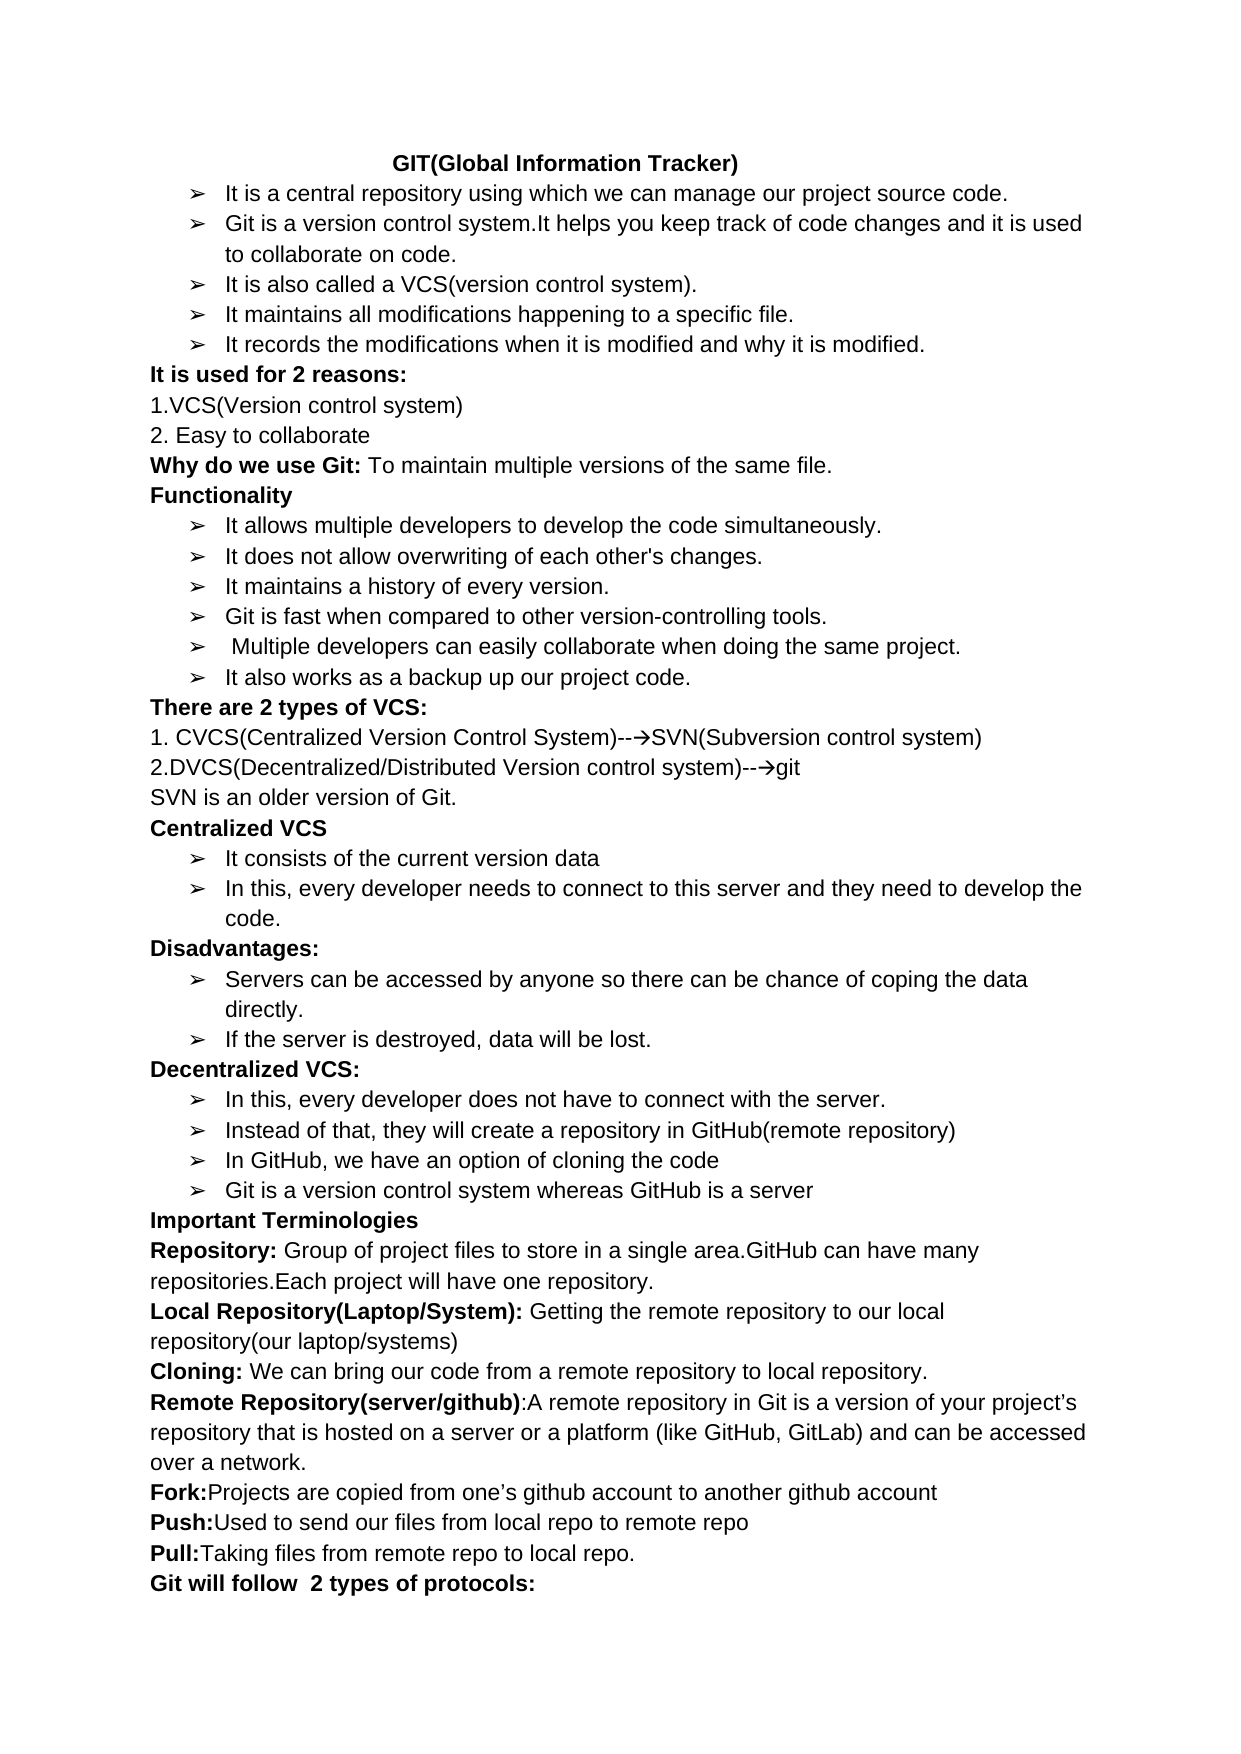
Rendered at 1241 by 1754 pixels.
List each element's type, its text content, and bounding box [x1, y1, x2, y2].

list It records the modifications when it is modified and why it is modified. [187, 331, 1090, 358]
text Push:Used to send our files from local repo to remote repo [150, 1509, 1090, 1536]
list Git is fast when compared to other version-controlling tools. [187, 603, 1090, 629]
text Repository: Group of project files to store in a single area.GitHub can have many repositories.Each project will have one repository. [150, 1237, 1090, 1294]
list Git is a version control system whereas GitHub is a server [187, 1177, 1090, 1203]
list It is also called a VCS(version control system). [187, 271, 1090, 297]
text Functionality [150, 482, 1090, 509]
text Fork:Projects are copied from one’s github account to another github account [150, 1479, 1090, 1506]
list Git is a version control system.It helps you keep track of code changes and it is used to collaborate on code. [187, 210, 1090, 267]
text Remote Repository(server/github):A remote repository in Git is a version of your project’s repository that is hosted on a server or a platform (like GitHub, GitLab) and can be accessed over a network. [150, 1388, 1090, 1475]
list It does not allow overwriting of each other's changes. [187, 543, 1090, 569]
list Instead of that, they will create a repository in GitHub(remote repository) [187, 1117, 1090, 1143]
list Servers can be accessed by anyone so there can be chance of coping the data directly. [187, 966, 1090, 1022]
text 2. Easy to collaborate [150, 422, 1090, 448]
list It maintains a history of every version. [187, 573, 1090, 599]
text Disadvantages: [150, 935, 1090, 962]
text 1. CVCS(Centralized Version Control System)--🡪SVN(Subversion control system) [150, 724, 1090, 750]
text Local Repository(Laptop/System): Getting the remote repository to our local repository(our laptop/systems) [150, 1298, 1090, 1354]
list In this, every developer does not have to connect with the server. [187, 1086, 1090, 1113]
text Pull:Taking files from remote repo to local repo. [150, 1539, 1090, 1566]
list In GitHub, we have an option of cloning the code [187, 1147, 1090, 1173]
text There are 2 types of VCS: [150, 694, 1090, 720]
text Centralized VCS [150, 814, 1090, 841]
list It allows multiple developers to develop the code simultaneously. [187, 512, 1090, 539]
list If the server is destroyed, data will be lost. [187, 1026, 1090, 1052]
list It consists of the current version data [187, 845, 1090, 871]
text SVN is an older version of Git. [150, 784, 1090, 811]
list It maintains all modifications happening to a specific file. [187, 301, 1090, 327]
list It is a central repository using which we can manage our project source code. [187, 180, 1090, 207]
text Why do we use Git: To maintain multiple versions of the same file. [150, 452, 1090, 478]
list In this, every developer needs to connect to this server and they need to develop the code. [187, 875, 1090, 932]
text Decentralized VCS: [150, 1056, 1090, 1083]
list Multiple developers can easily collaborate when doing the same project. [187, 633, 1090, 660]
text GIT(Global Information Tracker) [150, 150, 1090, 176]
text 2.DVCS(Decentralized/Distributed Version control system)--🡪git [150, 754, 1090, 781]
list It also works as a backup up our project code. [187, 663, 1090, 690]
text Cloning: We can bring our code from a remote repository to local repository. [150, 1358, 1090, 1385]
text 1.VCS(Version control system) [150, 392, 1090, 418]
text It is used for 2 reasons: [150, 361, 1090, 388]
text Git will follow 2 types of protocols: [150, 1570, 1090, 1596]
text Important Terminologies [150, 1207, 1090, 1234]
